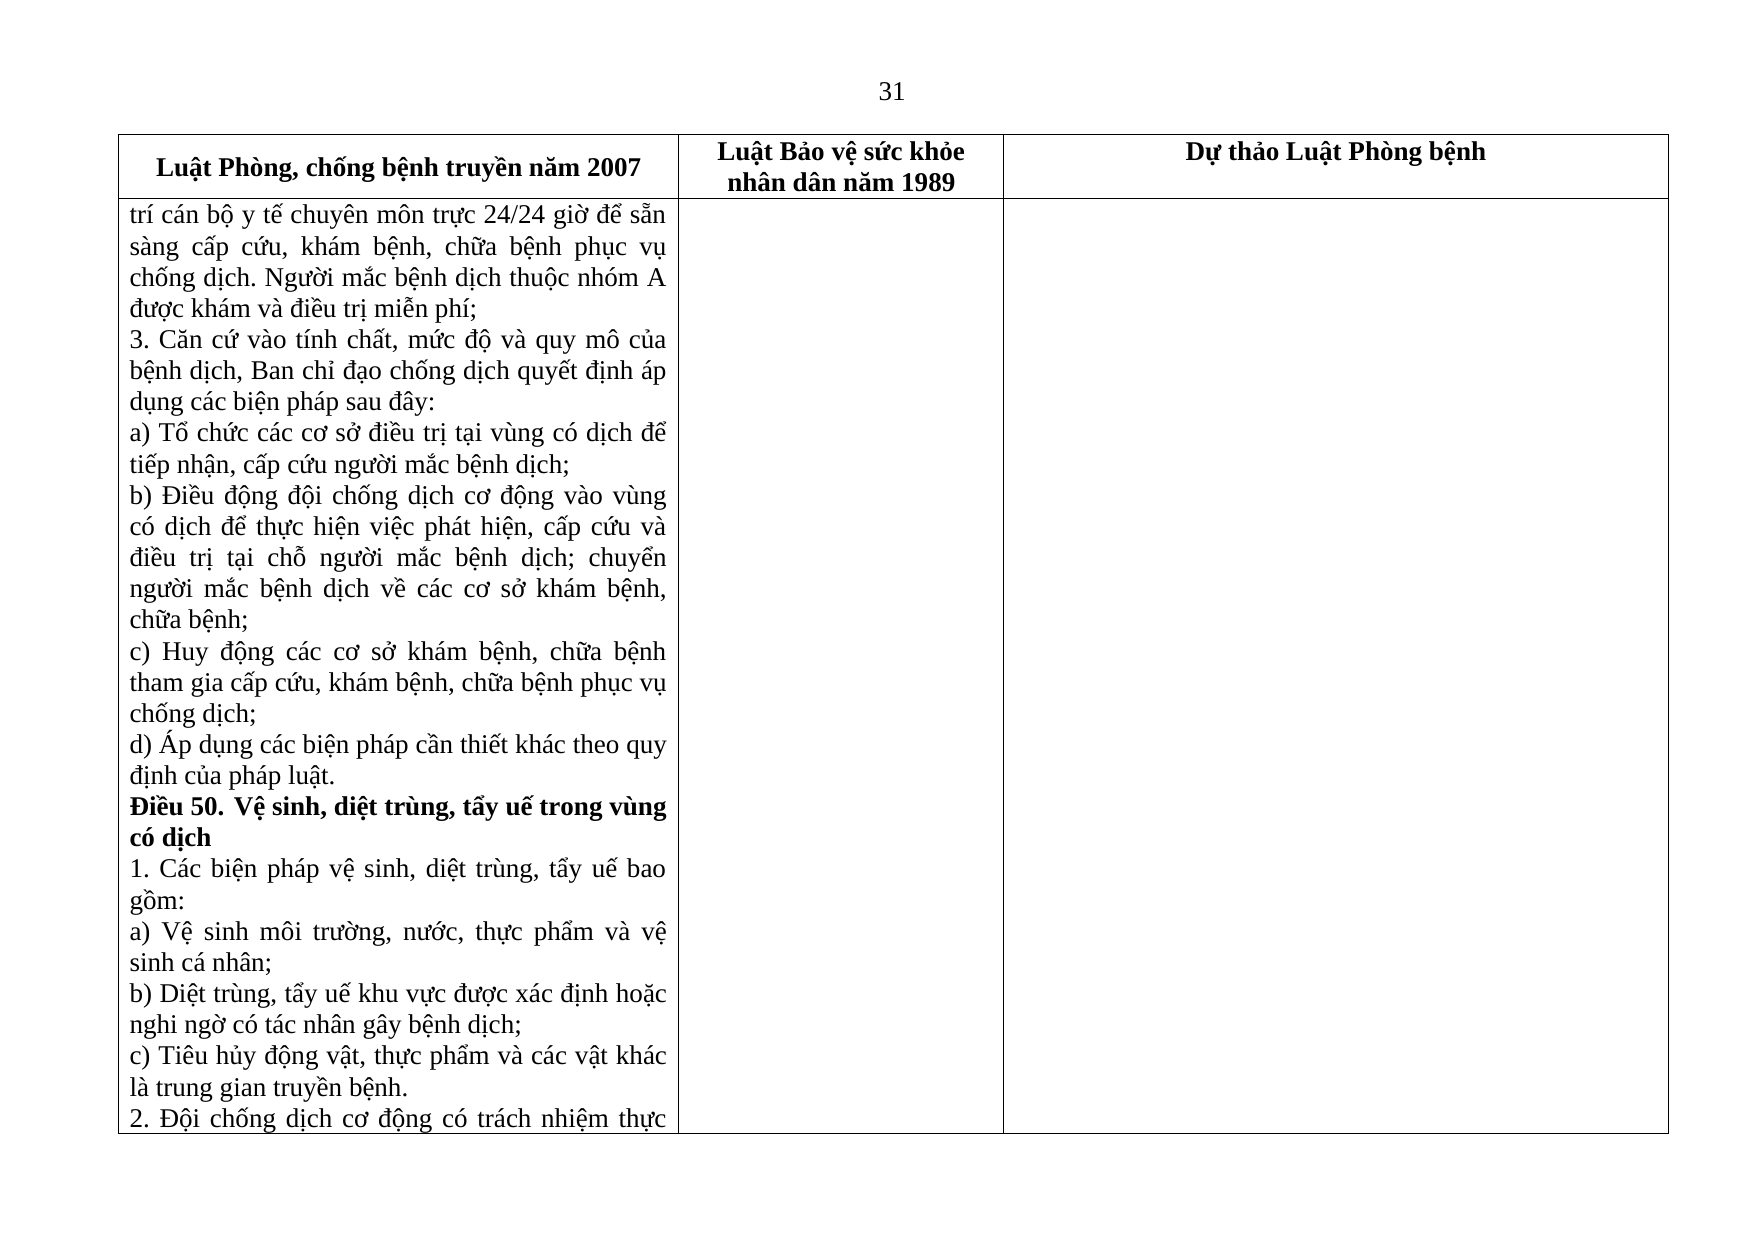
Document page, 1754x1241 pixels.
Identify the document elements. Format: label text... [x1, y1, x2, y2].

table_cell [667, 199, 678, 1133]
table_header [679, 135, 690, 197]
table_header Luật Phòng, chống bệnh truyền năm 2007 [119, 135, 678, 197]
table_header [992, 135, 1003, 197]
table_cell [1004, 199, 1668, 1133]
table_cell [679, 199, 1003, 1133]
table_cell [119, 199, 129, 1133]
